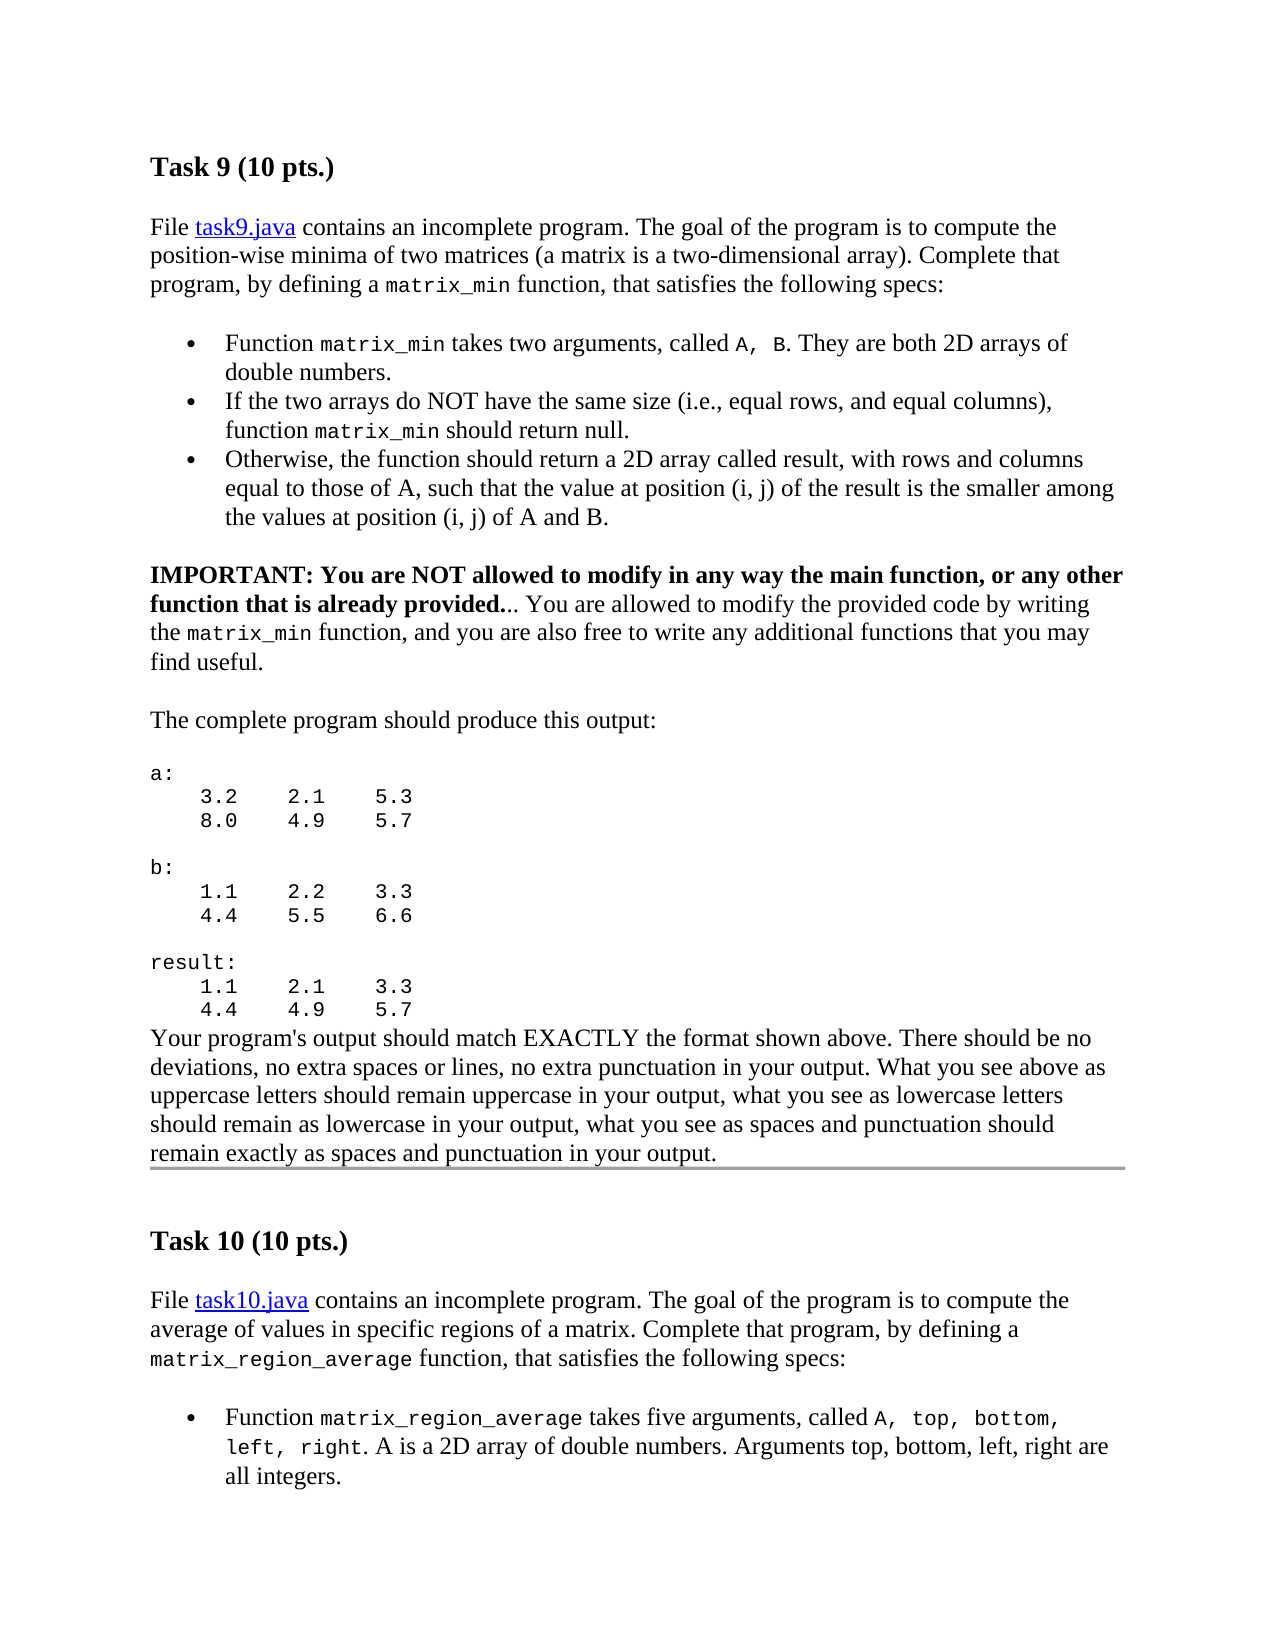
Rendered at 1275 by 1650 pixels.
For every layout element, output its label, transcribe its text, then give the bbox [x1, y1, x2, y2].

list Otherwise, the function should return a 2D array called result, with rows and columns equal to those of A, such that the value at position (i, j) of the result is the smaller among the values at position (i, j) of A and B. [187, 444, 1125, 531]
text a: [150, 763, 1125, 786]
text 4.4 5.5 6.6 [150, 905, 1125, 928]
text IMPORTANT: You are NOT allowed to modify in any way the main function, or any other function that is already provided... You are allowed to modify the provided code by writing the matrix_min function, and you are also free to write any additional functions that you may find useful. [150, 560, 1125, 676]
text Task 9 (10 pts.) [150, 150, 1125, 182]
text result: [150, 952, 1125, 976]
list If the two arrays do NOT have the same size (i.e., equal rows, and equal columns), function matrix_min should return null. [187, 386, 1125, 444]
text 1.1 2.2 3.3 [150, 881, 1125, 905]
text The complete program should produce this output: [150, 705, 1125, 734]
text File task10.java contains an incomplete program. The goal of the program is to compute the average of values in specific regions of a matrix. Complete that program, by defining a matrix_region_average function, that satisfies the following specs: [150, 1285, 1125, 1372]
text File task9.java contains an incomplete program. The goal of the program is to compute the position-wise minima of two matrices (a matrix is a two-dimensional array). Complete that program, by defining a matrix_min function, that satisfies the following specs: [150, 212, 1125, 299]
text Your program's output should match EXACTLY the format shown above. There should be no deviations, no extra spaces or lines, no extra punctuation in your output. What you see above as uppercase letters should remain uppercase in your output, what you see as lowercase letters should remain as lowercase in your output, what you see as spaces and punctuation should remain exactly as spaces and punctuation in your output. [150, 1023, 1125, 1166]
text 1.1 2.1 3.3 [150, 976, 1125, 999]
list Function matrix_region_average takes five arguments, called A, top, bottom, left, right. A is a 2D array of double numbers. Arguments top, bottom, left, right are all integers. [187, 1402, 1125, 1489]
text 4.4 4.9 5.7 [150, 999, 1125, 1023]
text 8.0 4.9 5.7 [150, 810, 1125, 834]
text 3.2 2.1 5.3 [150, 786, 1125, 810]
list Function matrix_min takes two arguments, called A, B. They are both 2D arrays of double numbers. [187, 328, 1125, 386]
text Task 10 (10 pts.) [150, 1224, 1125, 1256]
text b: [150, 857, 1125, 881]
